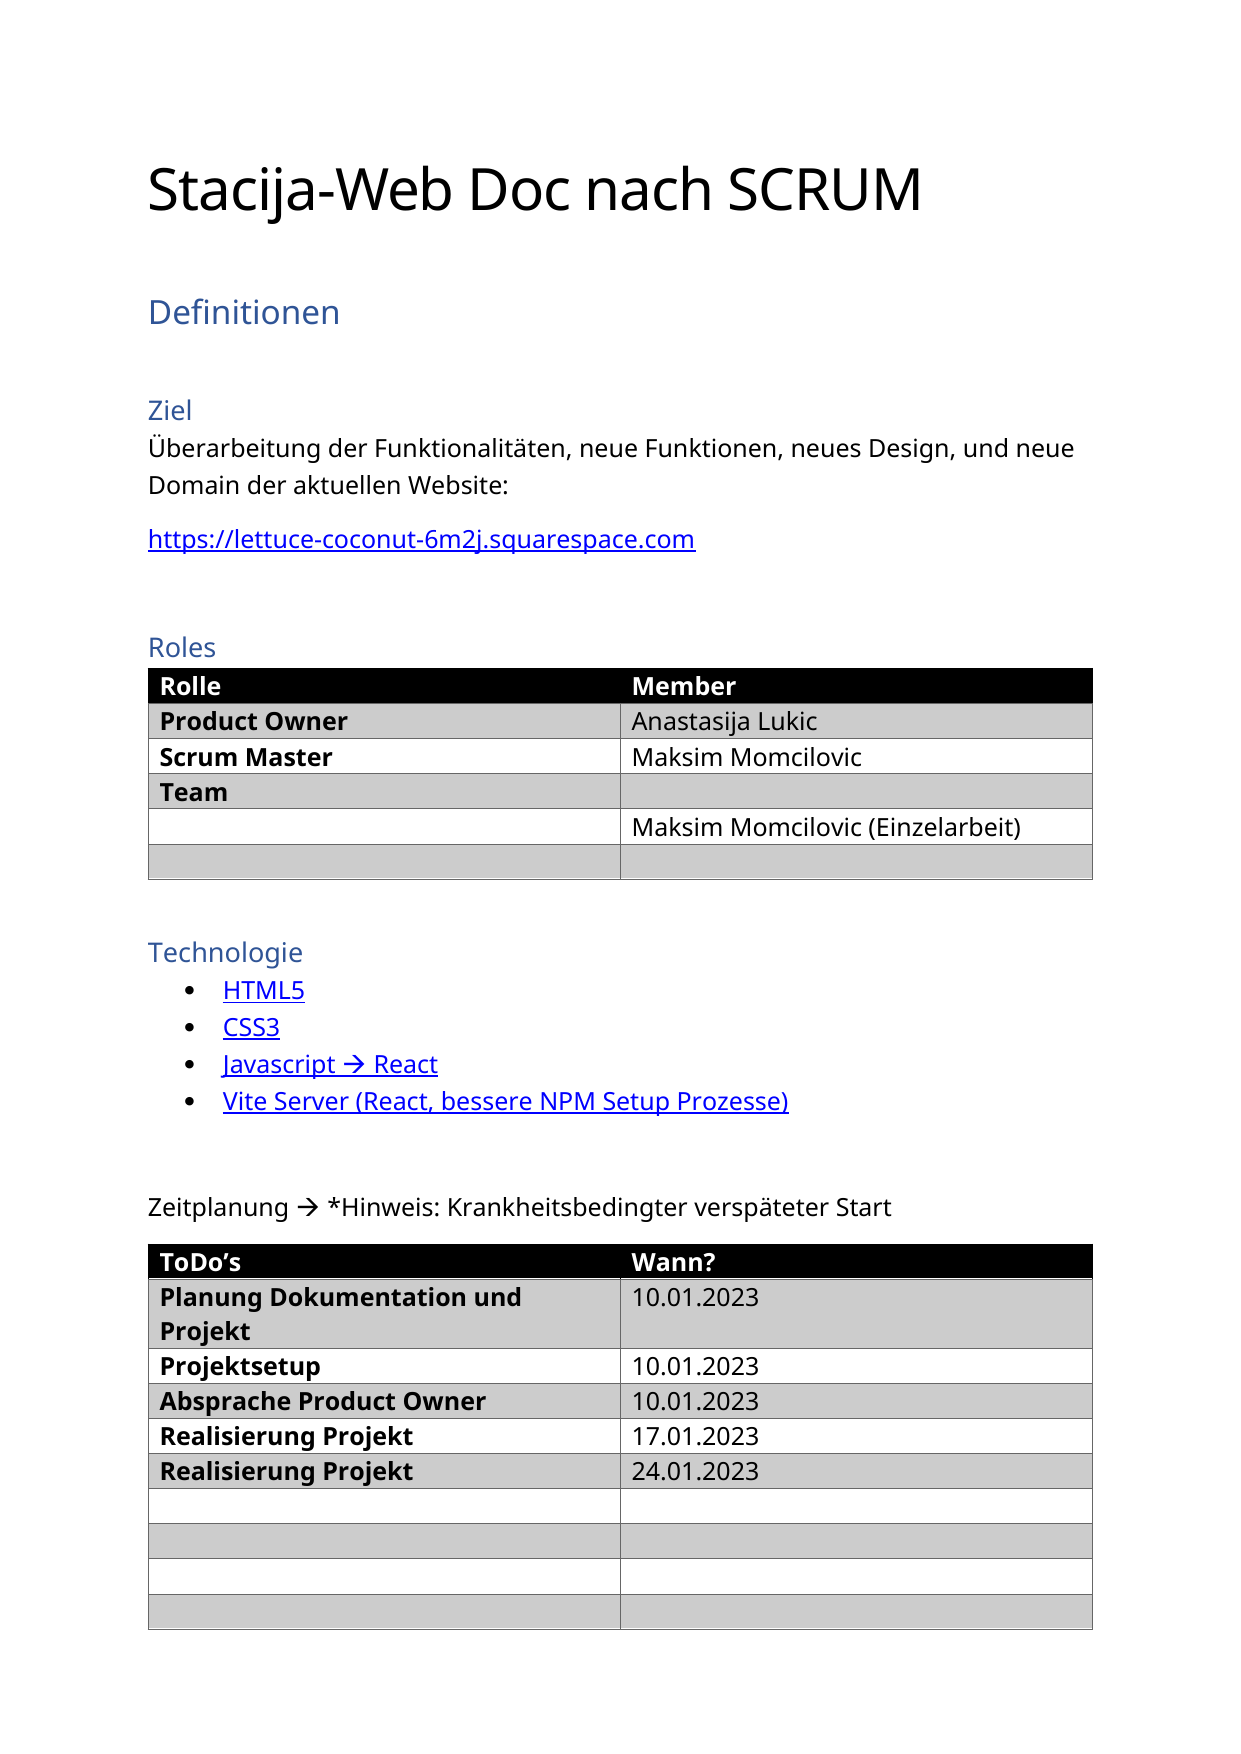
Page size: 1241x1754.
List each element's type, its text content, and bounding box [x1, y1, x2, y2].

subtitle Ziel [148, 391, 1093, 428]
table_cell 10.01.2023 [621, 1384, 1092, 1418]
table_cell [149, 845, 620, 878]
table_cell [149, 1489, 620, 1523]
subtitle Roles [148, 628, 1093, 665]
table_cell [621, 1559, 1092, 1593]
table_cell Maksim Momcilovic (Einzelarbeit) [621, 809, 1092, 843]
table_cell 17.01.2023 [621, 1419, 1092, 1453]
table_cell Projektsetup [149, 1349, 620, 1383]
table_header Member [621, 669, 1092, 703]
table_cell 24.01.2023 [621, 1454, 1092, 1488]
table_cell 10.01.2023 [621, 1280, 1092, 1348]
text Überarbeitung der Funktionalitäten, neue Funktionen, neues Design, und neue Domain der aktuellen Website: [148, 431, 1093, 502]
table_header Wann? [621, 1245, 1092, 1278]
table_cell Maksim Momcilovic [621, 739, 1092, 773]
table_cell Planung Dokumentation und Projekt [149, 1280, 620, 1348]
table_cell 10.01.2023 [621, 1349, 1092, 1383]
list Vite Server (React, bessere NPM Setup Prozesse) [185, 1083, 1093, 1117]
table_cell [621, 1595, 1092, 1628]
table_cell Scrum Master [149, 739, 620, 773]
table_cell Team [149, 774, 620, 808]
table_cell Realisierung Projekt [149, 1419, 620, 1453]
table_cell [149, 1559, 620, 1593]
table_cell Absprache Product Owner [149, 1384, 620, 1418]
table_cell [149, 809, 620, 843]
list HTML5 [185, 973, 1093, 1007]
table_cell [149, 1595, 620, 1628]
table_cell [621, 1524, 1092, 1558]
title Stacija-Web Doc nach SCRUM [148, 148, 1093, 227]
table_header Rolle [149, 669, 620, 703]
table_cell Anastasija Lukic [621, 704, 1092, 738]
table_header ToDo’s [149, 1245, 620, 1278]
table_cell Realisierung Projekt [149, 1454, 620, 1488]
list Javascript React [185, 1046, 1093, 1080]
text https://lettuce-coconut-6m2j.squarespace.com [148, 521, 1093, 555]
table_cell [621, 774, 1092, 808]
table_cell [149, 1524, 620, 1558]
text Zeitplanung *Hinweis: Krankheitsbedingter verspäteter Start [148, 1190, 1093, 1224]
list CSS3 [185, 1009, 1093, 1044]
subtitle Technologie [148, 933, 1093, 970]
table_cell [621, 845, 1092, 878]
subtitle Definitionen [148, 289, 1093, 334]
table_cell Product Owner [149, 704, 620, 738]
table_cell [621, 1489, 1092, 1523]
